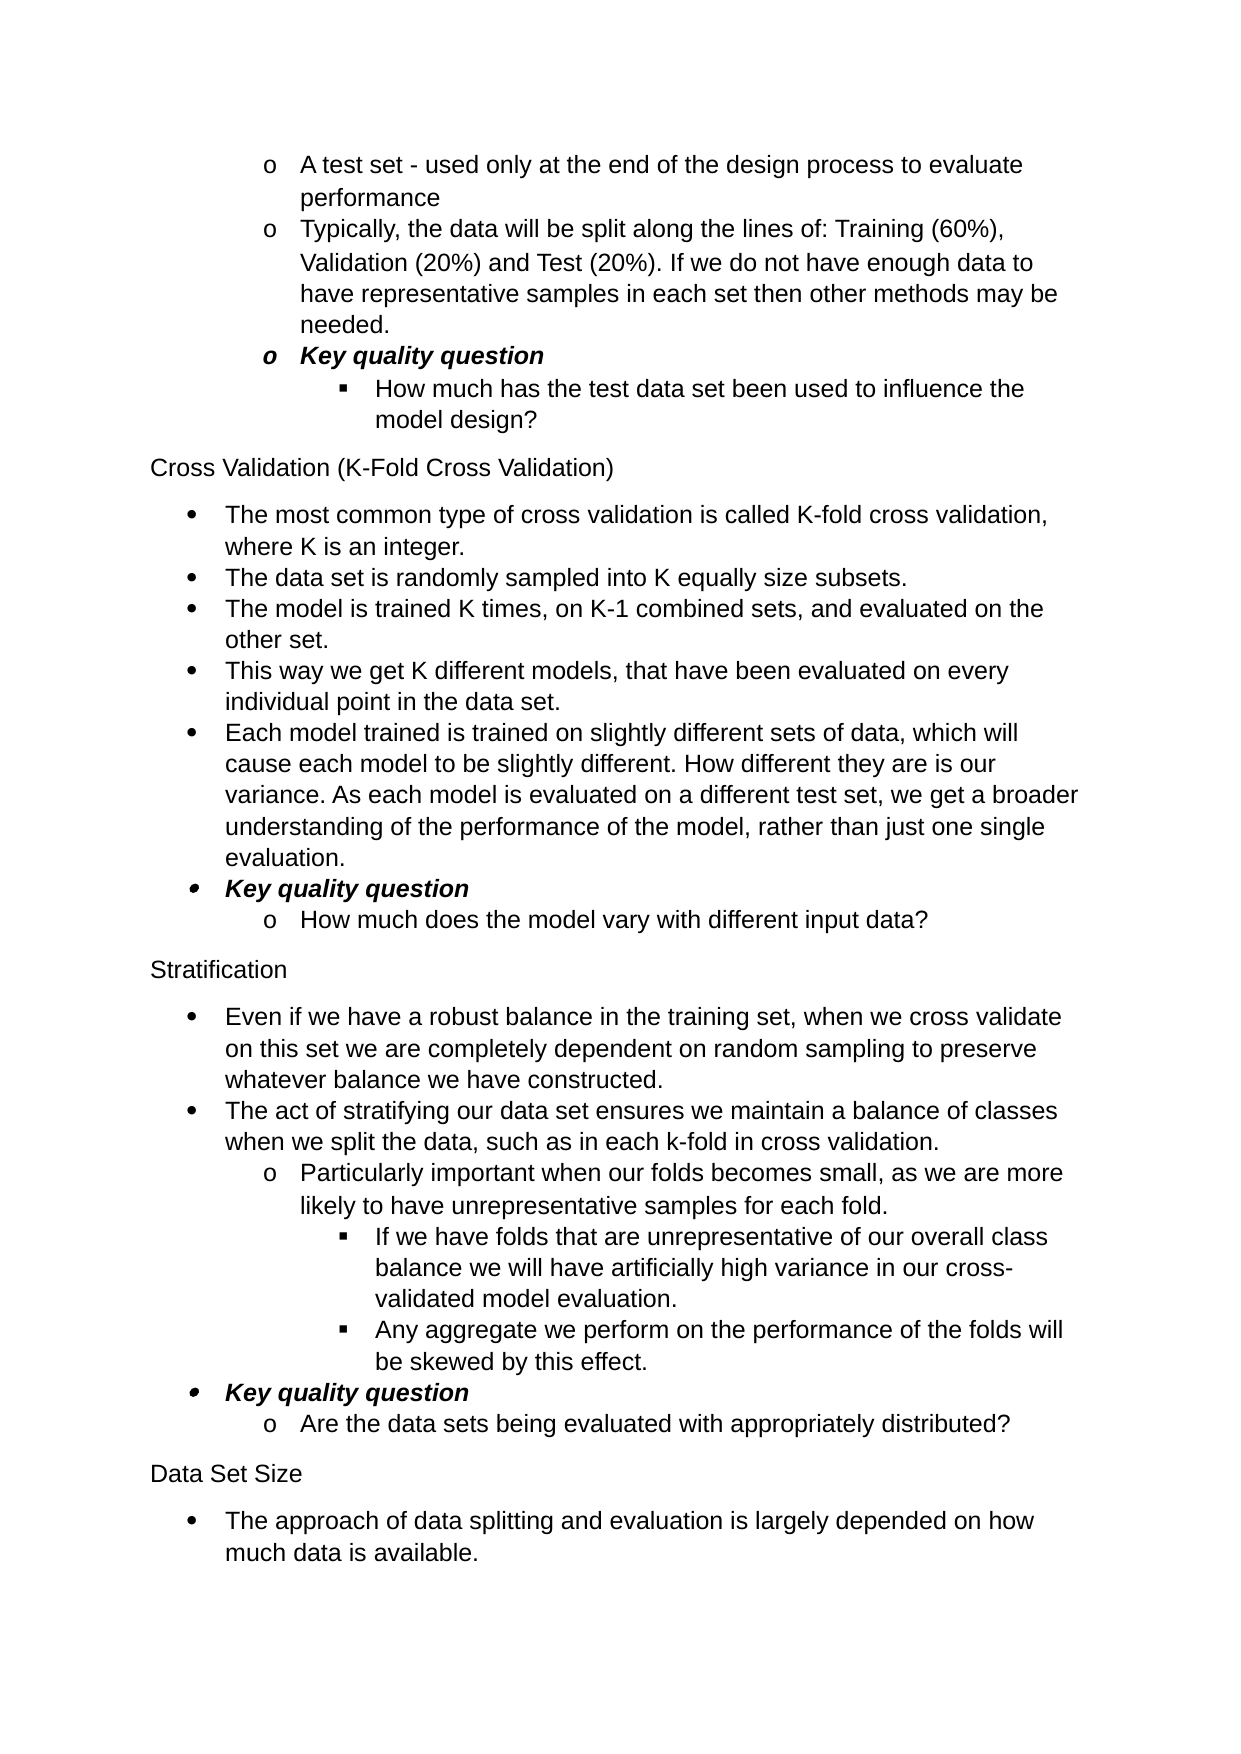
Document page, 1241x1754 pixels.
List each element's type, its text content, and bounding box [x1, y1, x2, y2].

text Data Set Size [150, 1459, 1090, 1487]
list Even if we have a robust balance in the training set, when we cross validate on this set we are completely dependent on random sampling to preserve whatever balance we have constructed. [187, 1002, 1090, 1093]
list The approach of data splitting and evaluation is largely depended on how much data is available. [187, 1506, 1090, 1566]
list Key quality question [262, 341, 1090, 372]
list Each model trained is trained on slightly different sets of data, which will cause each model to be slightly different. How different they are is our variance. As each model is evaluated on a different test set, we get a broader understanding of the performance of the model, rather than just one single evaluation. [187, 718, 1090, 871]
text Stratification [150, 955, 1090, 983]
text Cross Validation (K-Fold Cross Validation) [150, 453, 1090, 482]
list Are the data sets being evaluated with appropriately distributed? [262, 1409, 1090, 1439]
list This way we get K different models, that have been evaluated on every individual point in the data set. [187, 656, 1090, 716]
list Typically, the data will be split along the lines of: Training (60%), Validation (20%) and Test (20%). If we do not have enough data to have representative samples in each set then other methods may be needed. [262, 214, 1090, 338]
list How much has the test data set been used to influence the model design? [337, 374, 1090, 434]
list Particularly important when our folds becomes small, as we are more likely to have unrepresentative samples for each fold. [262, 1158, 1090, 1220]
list The most common type of cross validation is called K-fold cross validation, where K is an integer. [187, 501, 1090, 560]
list Key quality question [187, 1377, 1090, 1406]
list How much does the model vary with different input data? [262, 905, 1090, 936]
list A test set - used only at the end of the design process to evaluate performance [262, 150, 1090, 212]
list The data set is randomly sampled into K equally size subsets. [187, 563, 1090, 592]
list Any aggregate we perform on the performance of the folds will be skewed by this effect. [337, 1315, 1090, 1375]
list The act of stratifying our data set ensures we maintain a balance of classes when we split the data, such as in each k-fold in cross validation. [187, 1096, 1090, 1156]
list If we have folds that are unrepresentative of our overall class balance we will have artificially high variance in our cross-validated model evaluation. [337, 1222, 1090, 1313]
list The model is trained K times, on K-1 combined sets, and evaluated on the other set. [187, 594, 1090, 654]
list Key quality question [187, 873, 1090, 902]
